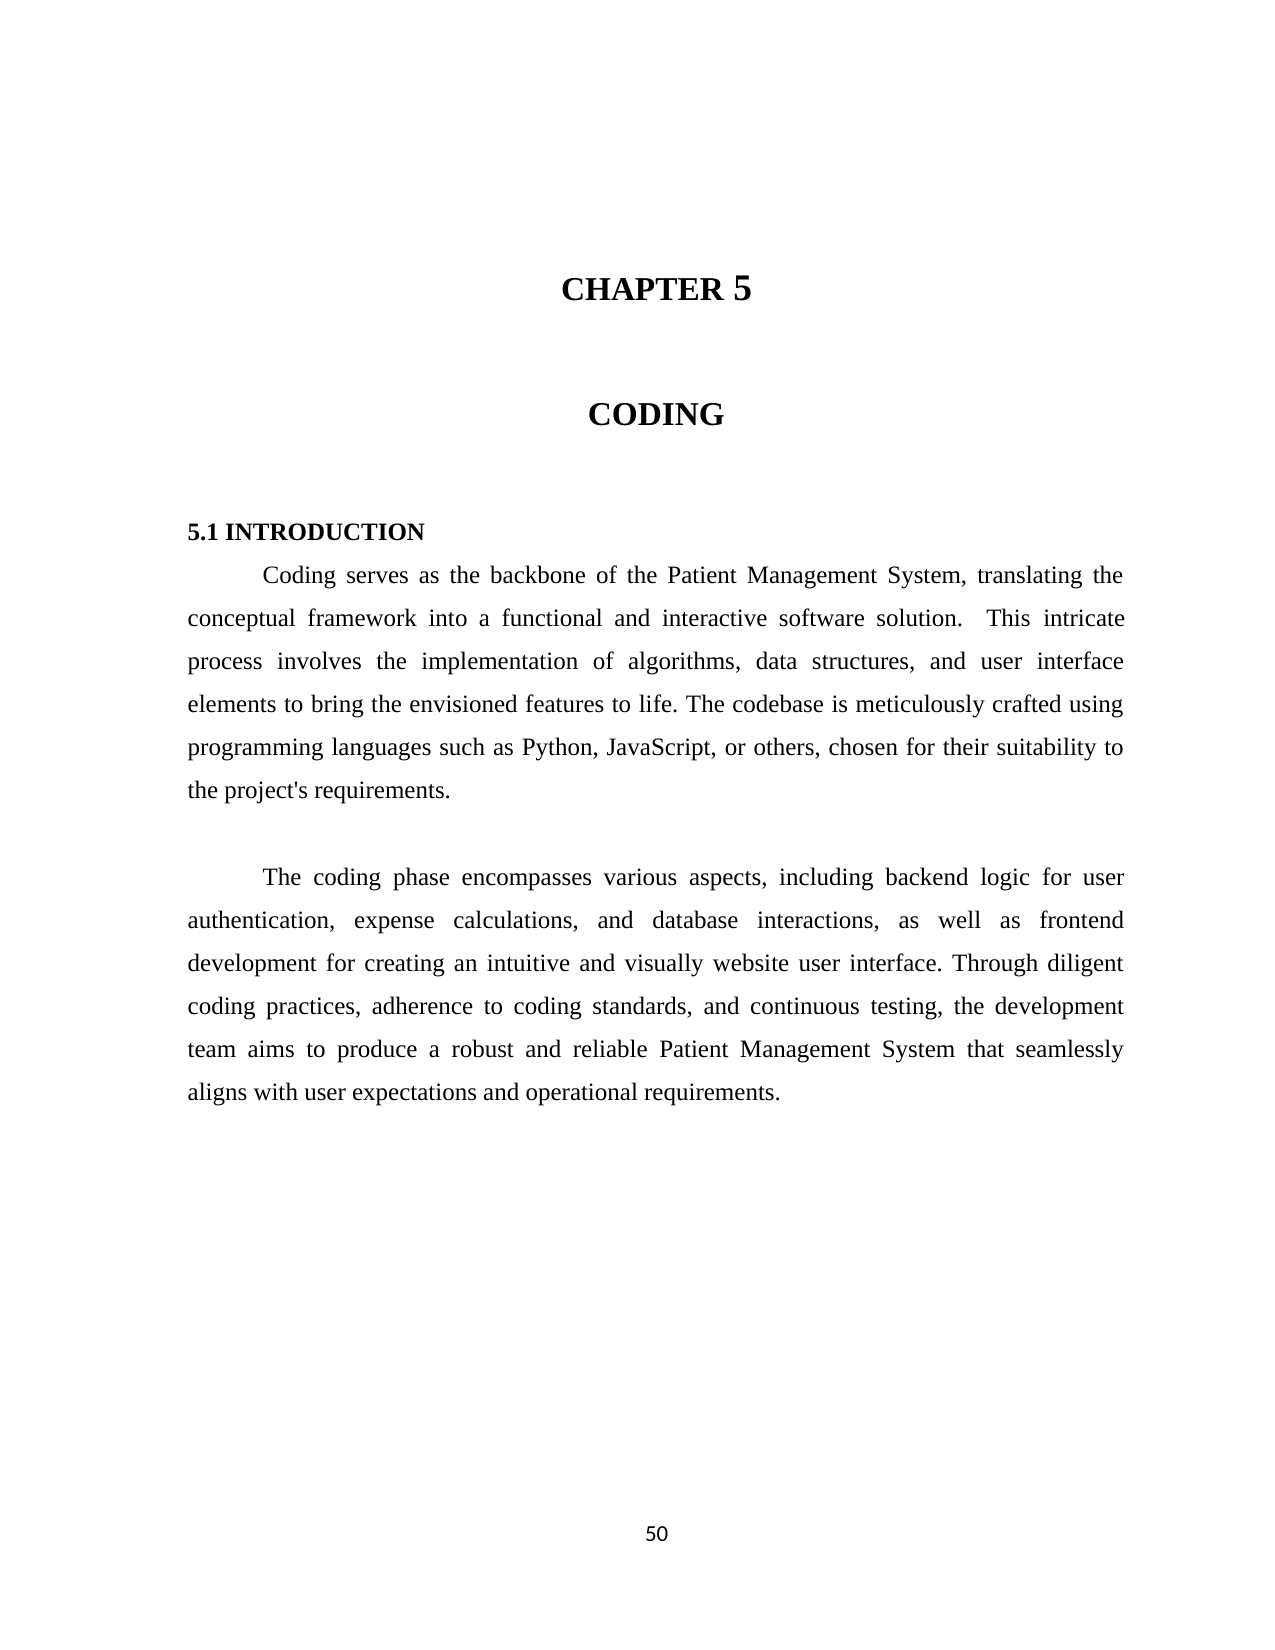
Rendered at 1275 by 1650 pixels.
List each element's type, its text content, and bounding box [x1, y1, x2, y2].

text CODING [187, 394, 1125, 433]
text CHAPTER 5 [187, 265, 1125, 308]
text 5.1 INTRODUCTION [187, 517, 1125, 545]
list The coding phase encompasses various aspects, including backend logic for user authentication, expense calculations, and database interactions, as well as frontend development for creating an intuitive and visually website user interface. Through diligent coding practices, adherence to coding standards, and continuous testing, the development team aims to produce a robust and reliable Patient Management System that seamlessly aligns with user expectations and operational requirements. [187, 862, 1125, 1106]
list Coding serves as the backbone of the Patient Management System, translating the conceptual framework into a functional and interactive software solution. This intricate process involves the implementation of algorithms, data structures, and user interface elements to bring the envisioned features to life. The codebase is meticulously crafted using programming languages such as Python, JavaScript, or others, chosen for their suitability to the project's requirements. [187, 560, 1125, 804]
